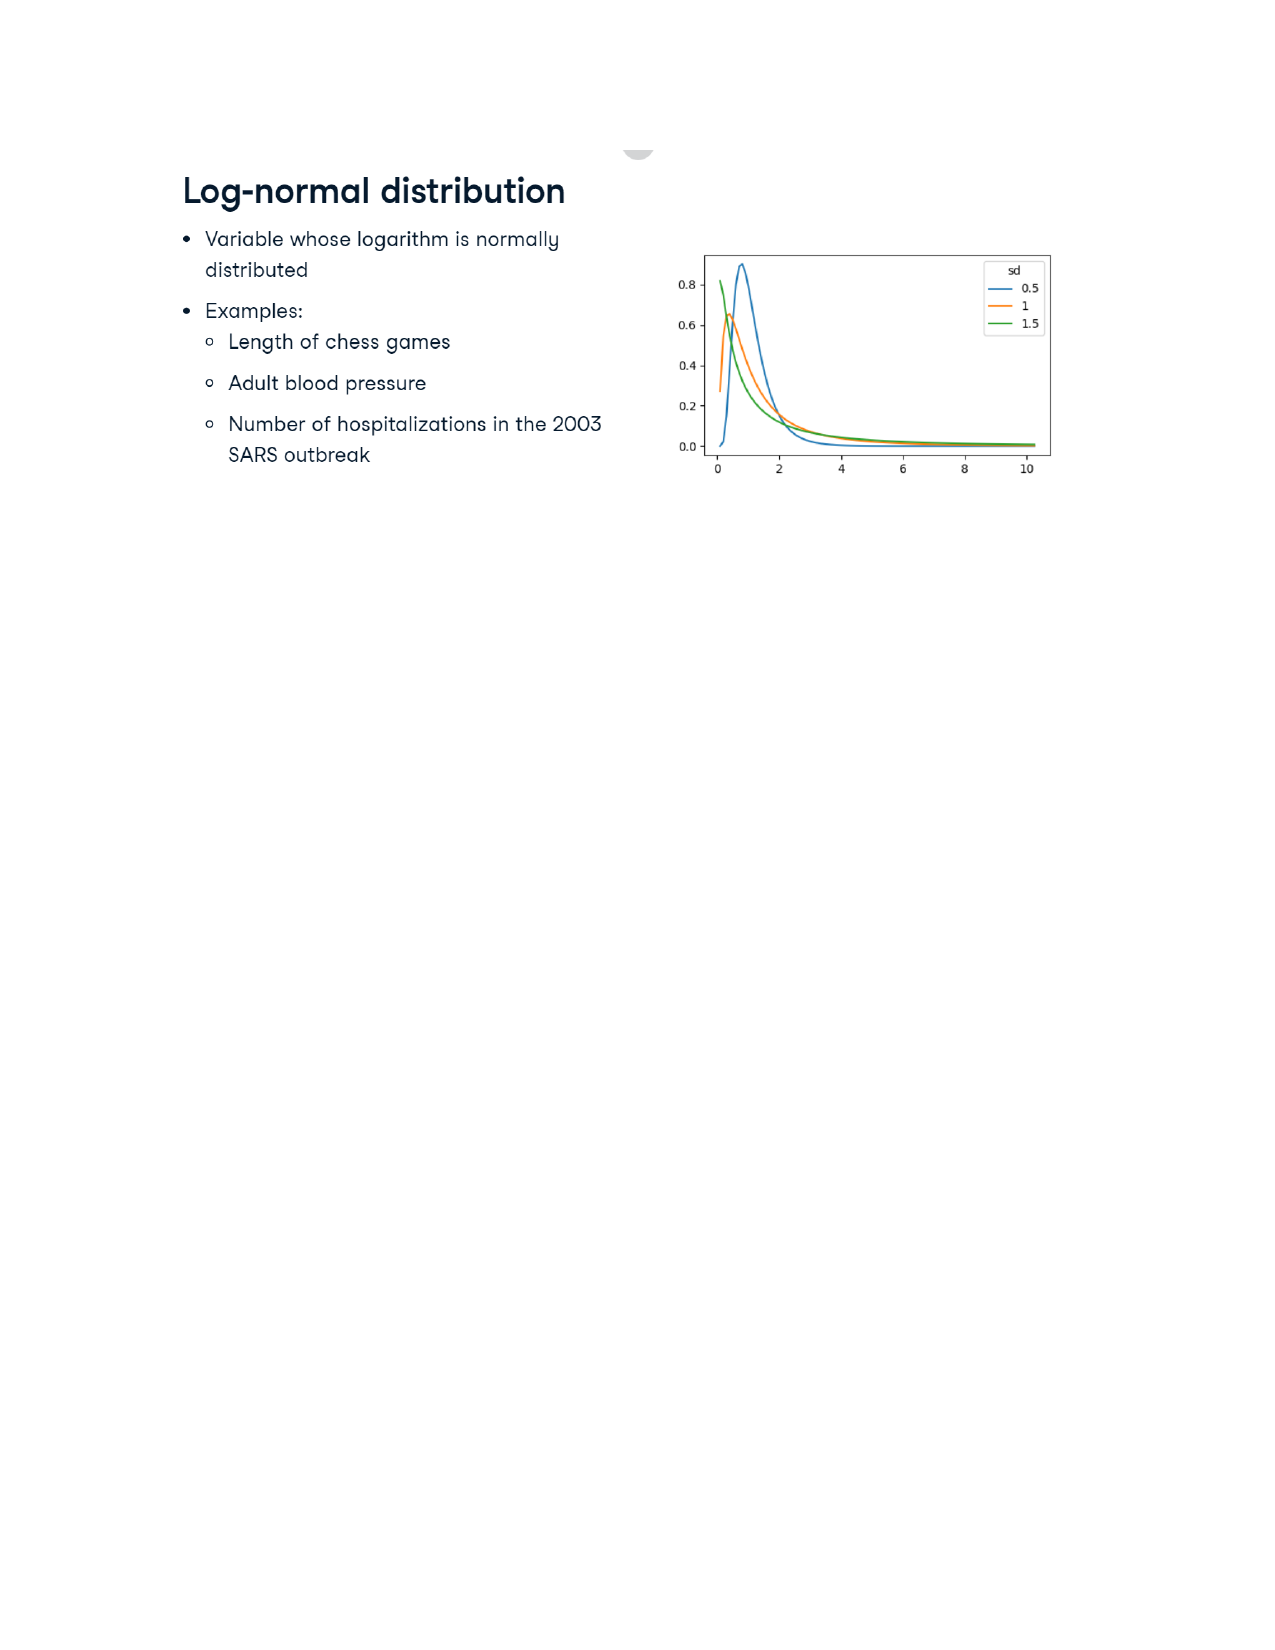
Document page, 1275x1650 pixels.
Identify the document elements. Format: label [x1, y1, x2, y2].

picture [150, 150, 1125, 534]
